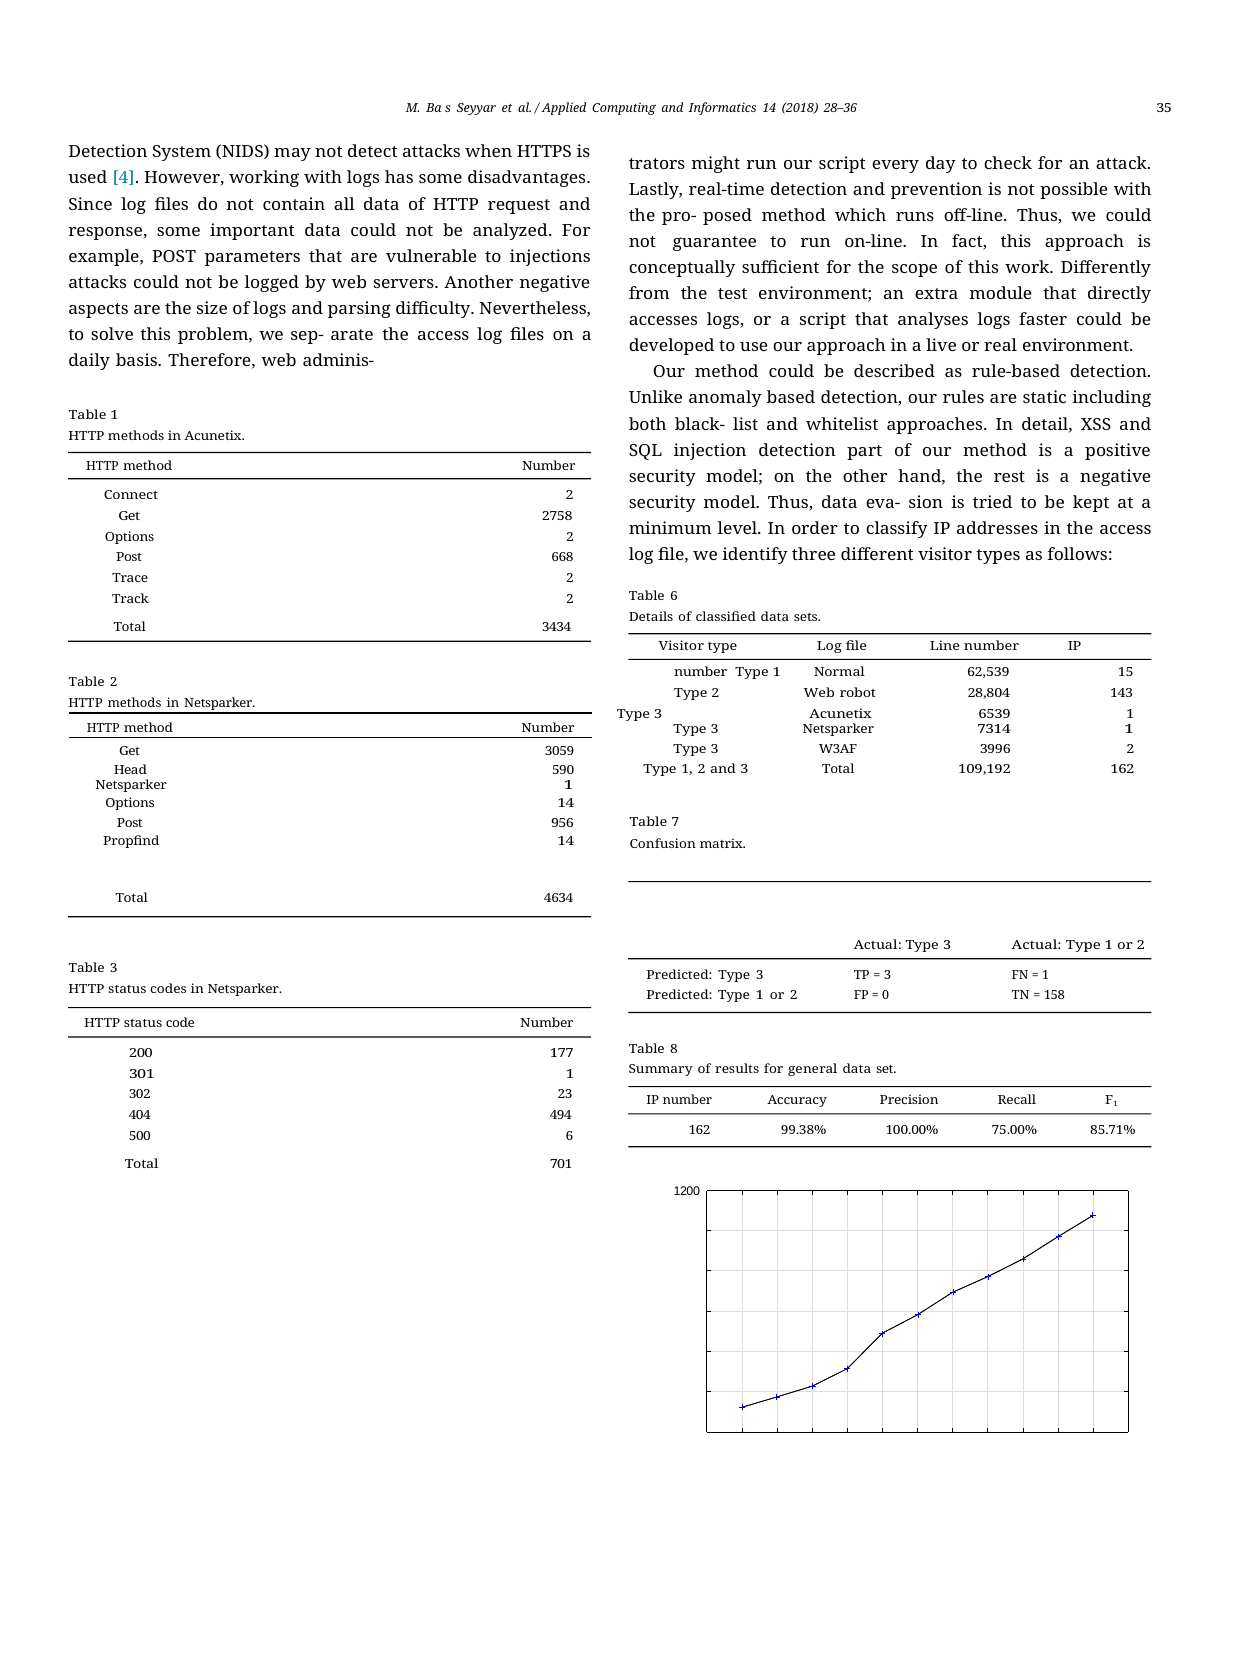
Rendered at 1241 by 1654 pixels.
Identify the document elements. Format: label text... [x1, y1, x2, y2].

text HTTP methods in Netsparker. [68, 694, 595, 711]
text Total 3434 [113, 618, 595, 635]
text 200 177 [129, 1044, 577, 1061]
text Detection System (NIDS) may not detect attacks when HTTPS is used [4]. However, working with logs has some disadvantages. Since log files do not contain all data of HTTP request and response, some important data could not be analyzed. For example, POST parameters that are vulnerable to injections attacks could not be logged by web servers. Another negative aspects are the size of logs and parsing difficulty. Nevertheless, to solve this problem, we sep- arate the access log files on a daily basis. Therefore, web adminis- [68, 140, 591, 371]
text IP number Accuracy Precision Recall F1 [646, 1091, 1184, 1108]
text trators might run our script every day to check for an attack. Lastly, real-time detection and prevention is not possible with the pro- posed method which runs off-line. Thus, we could not guarantee to run on-line. In fact, this approach is conceptually sufficient for the scope of this work. Differently from the test environment; an extra module that directly accesses logs, or a script that analyses logs faster could be developed to use our approach in a live or real environment. [628, 152, 1152, 357]
text Visitor type Log file Line number IP number Type 1 Normal 62,539 15 [658, 635, 1134, 658]
text HTTP status codes in Netsparker. [68, 980, 577, 997]
text HTTP status code Number [56, 1014, 573, 1031]
text Total 4634 [56, 889, 573, 906]
text Actual: Type 3 Actual: Type 1 or 2 [853, 936, 1184, 953]
text Details of classified data sets. [628, 608, 1184, 625]
text Get 2758 [118, 507, 595, 524]
text Visitor type Log file Line number IP number Type 1 Normal 62,539 15 [658, 660, 1134, 681]
text Predicted: Type 3 TP = 3 FN = 1 [646, 966, 1184, 983]
text Connect 2 [103, 486, 595, 503]
text Trace 2 [112, 569, 595, 586]
text Track 2 [112, 590, 595, 607]
text Options 2 [104, 528, 595, 545]
picture [118, 171, 125, 180]
text Table 3 [68, 959, 577, 976]
text Type 3 Acunetix 6539 1 [617, 705, 1184, 722]
text Summary of results for general data set. [628, 1061, 1184, 1078]
text Post 668 [116, 548, 595, 565]
text Total 701 [124, 1155, 577, 1172]
text HTTP method Number [86, 457, 595, 474]
text Table 2 [68, 673, 595, 690]
text Predicted: Type 1 or 2 FP = 0 TN = 158 [646, 986, 1184, 1003]
text 302 23 [128, 1085, 577, 1102]
text Our method could be described as rule-based detection. Unlike anomaly based detection, our rules are static including both black- list and whitelist approaches. In detail, XSS and SQL injection detection part of our method is a positive security model; on the other hand, the rest is a negative security model. Thus, data eva- sion is tried to be kept at a minimum level. In order to classify IP addresses in the access log file, we identify three different visitor types as follows: [628, 360, 1152, 565]
text Table 6 [628, 587, 1184, 604]
text Type 2 Web robot 28,804 143 [674, 684, 1184, 702]
text 500 6 [129, 1127, 577, 1144]
text Table 8 [628, 1040, 1184, 1057]
text 162 99.38% 100.00% 75.00% 85.71% [688, 1121, 1184, 1138]
text Table 1 [68, 406, 595, 423]
text HTTP methods in Acunetix. [68, 427, 595, 444]
text 1200 [673, 1184, 1184, 1198]
text 301 1 [128, 1065, 577, 1082]
text 404 494 [128, 1106, 577, 1123]
